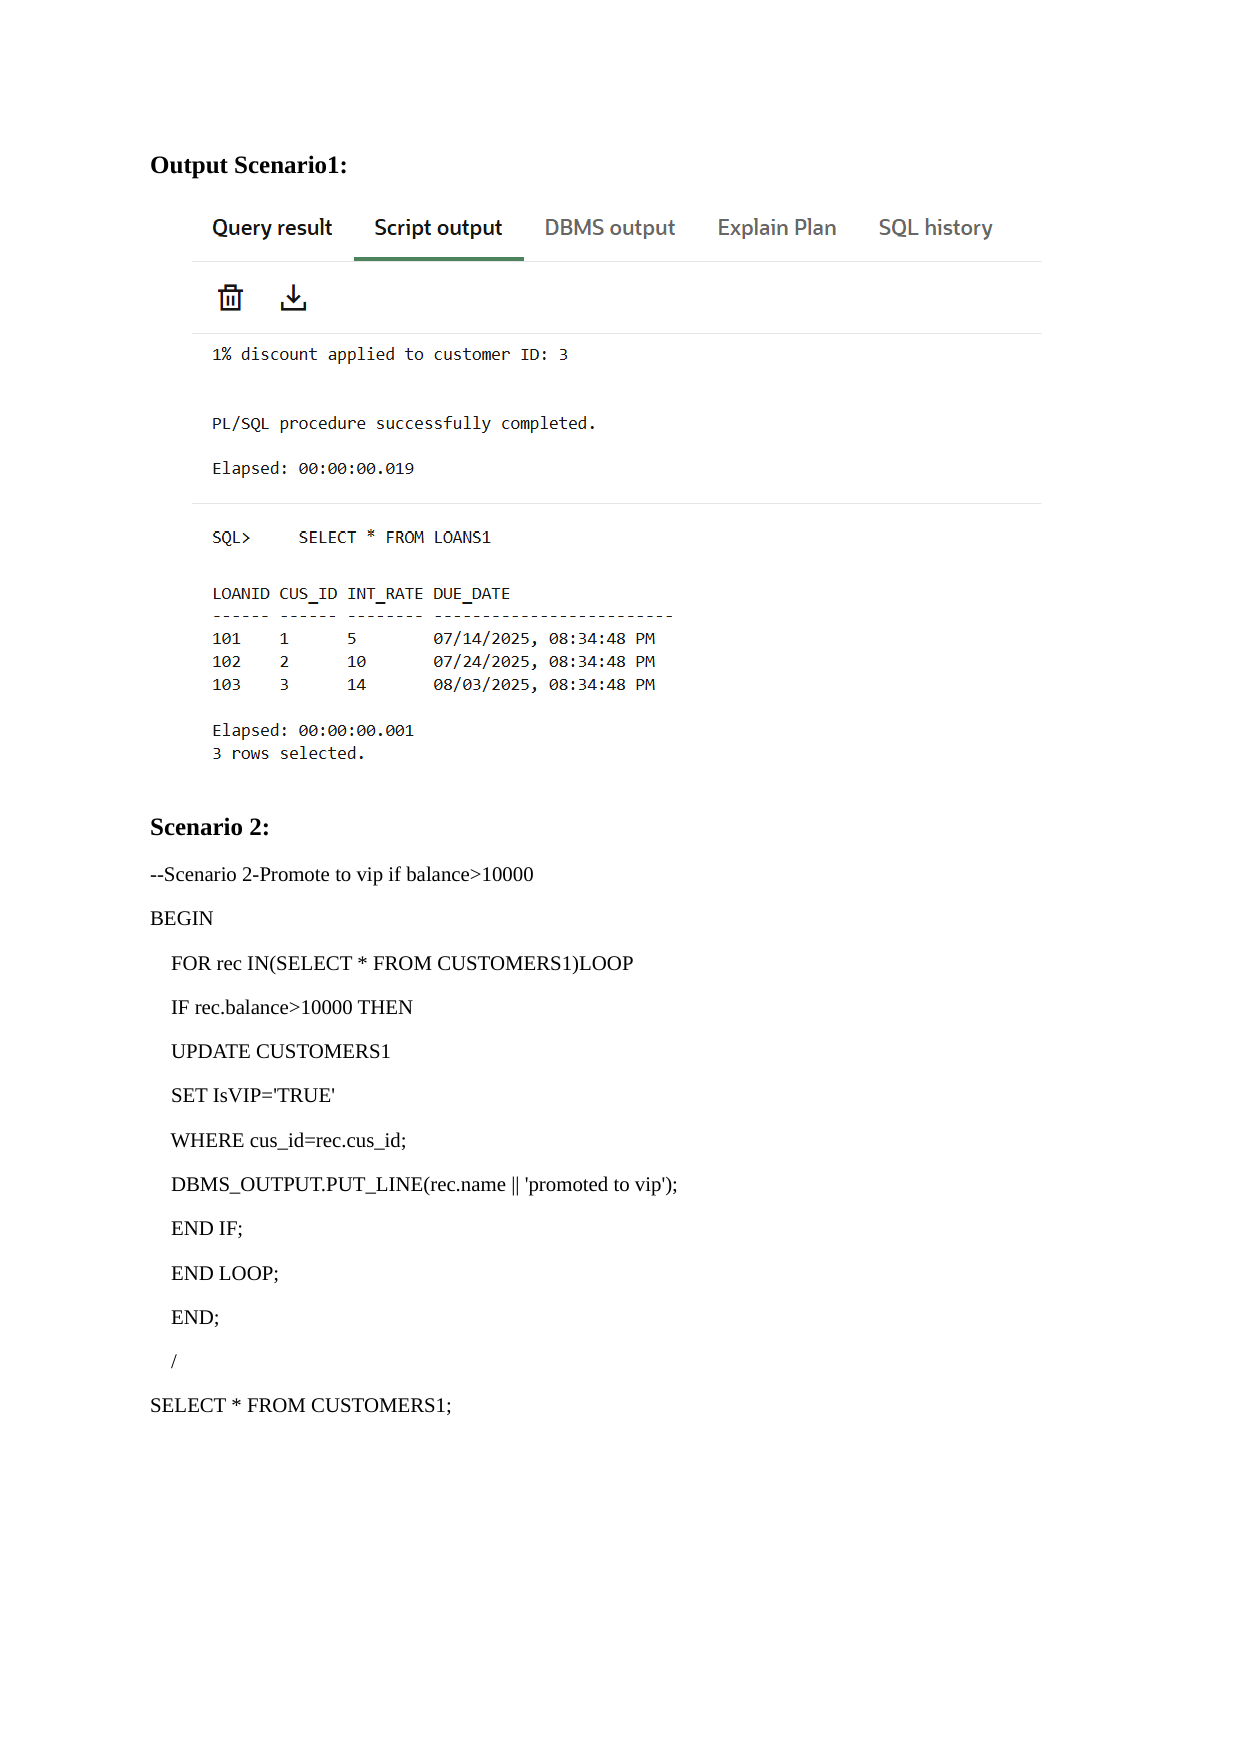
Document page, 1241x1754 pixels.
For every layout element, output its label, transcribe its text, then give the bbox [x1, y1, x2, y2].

text SELECT * FROM CUSTOMERS1; [150, 1393, 1090, 1417]
text BEGIN [150, 906, 1090, 930]
text SET IsVIP='TRUE' [150, 1083, 1090, 1107]
text IF rec.balance>10000 THEN [150, 995, 1090, 1019]
text Scenario 2: [150, 812, 1090, 841]
text END IF; [150, 1216, 1090, 1240]
text DBMS_OUTPUT.PUT_LINE(rec.name || 'promoted to vip'); [150, 1172, 1090, 1196]
text WHERE cus_id=rec.cus_id; [150, 1128, 1090, 1152]
text END; [150, 1305, 1090, 1329]
text Output Scenario1: [150, 150, 1090, 179]
text FOR rec IN(SELECT * FROM CUSTOMERS1)LOOP [150, 951, 1090, 975]
text UPDATE CUSTOMERS1 [150, 1039, 1090, 1063]
text END LOOP; [150, 1261, 1090, 1284]
picture [191, 200, 1042, 793]
text --Scenario 2-Promote to vip if balance>10000 [150, 862, 1090, 886]
text / [150, 1349, 1090, 1373]
